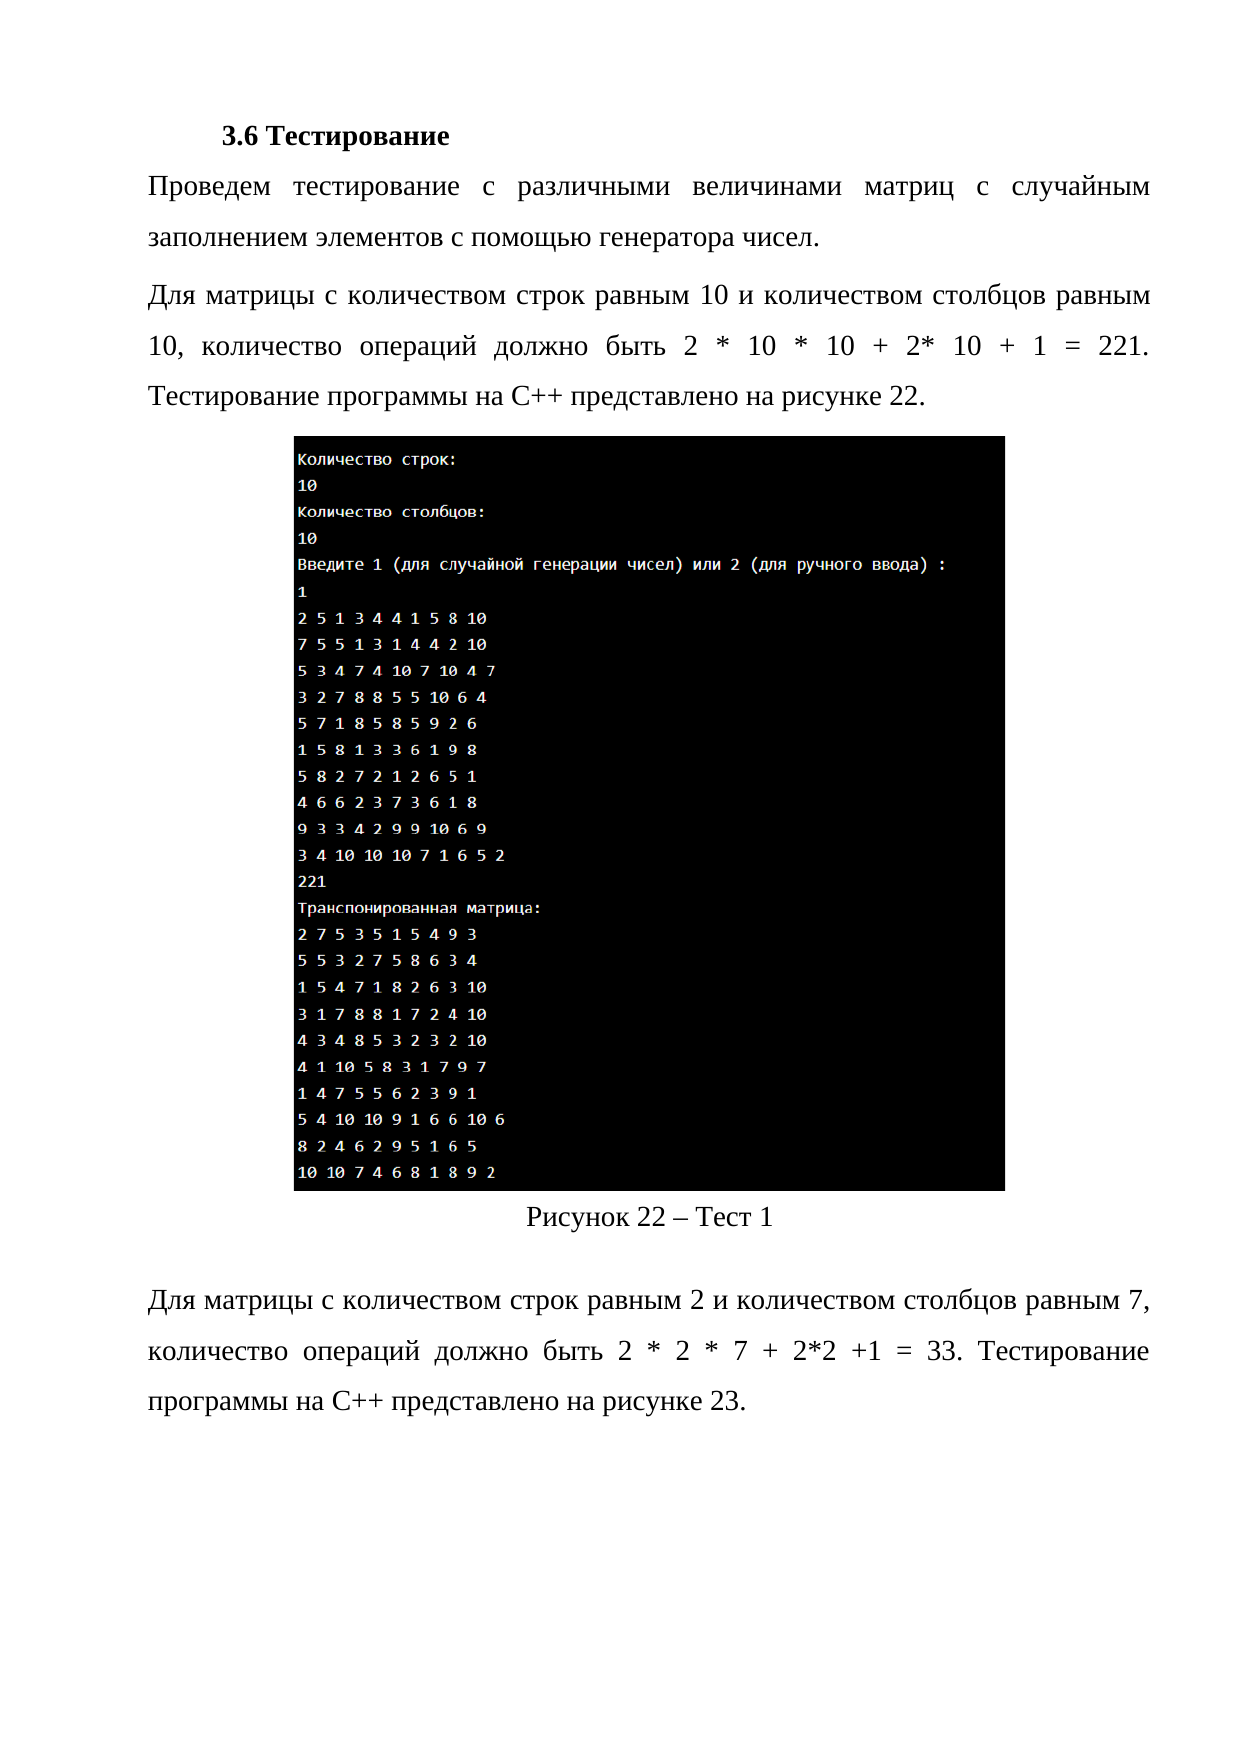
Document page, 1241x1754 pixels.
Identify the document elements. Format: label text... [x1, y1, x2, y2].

subtitle 3.6 Тестирование [148, 118, 1152, 152]
picture [293, 436, 1006, 1191]
text Для матрицы с количеством строк равным 10 и количеством столбцов равным 10, количество операций должно быть 2 * 10 * 10 + 2* 10 + 1 = 221. Тестирование программы на С++ представлено на рисунке 22. [148, 277, 1152, 412]
text Для матрицы с количеством строк равным 2 и количеством столбцов равным 7, количество операций должно быть 2 * 2 * 7 + 2*2 +1 = 33. Тестирование программы на С++ представлено на рисунке 23. [148, 1282, 1152, 1417]
text Рисунок 22 – Тест 1 [148, 1199, 1152, 1232]
text Проведем тестирование с различными величинами матриц с случайным заполнением элементов с помощью генератора чисел. [148, 168, 1152, 252]
